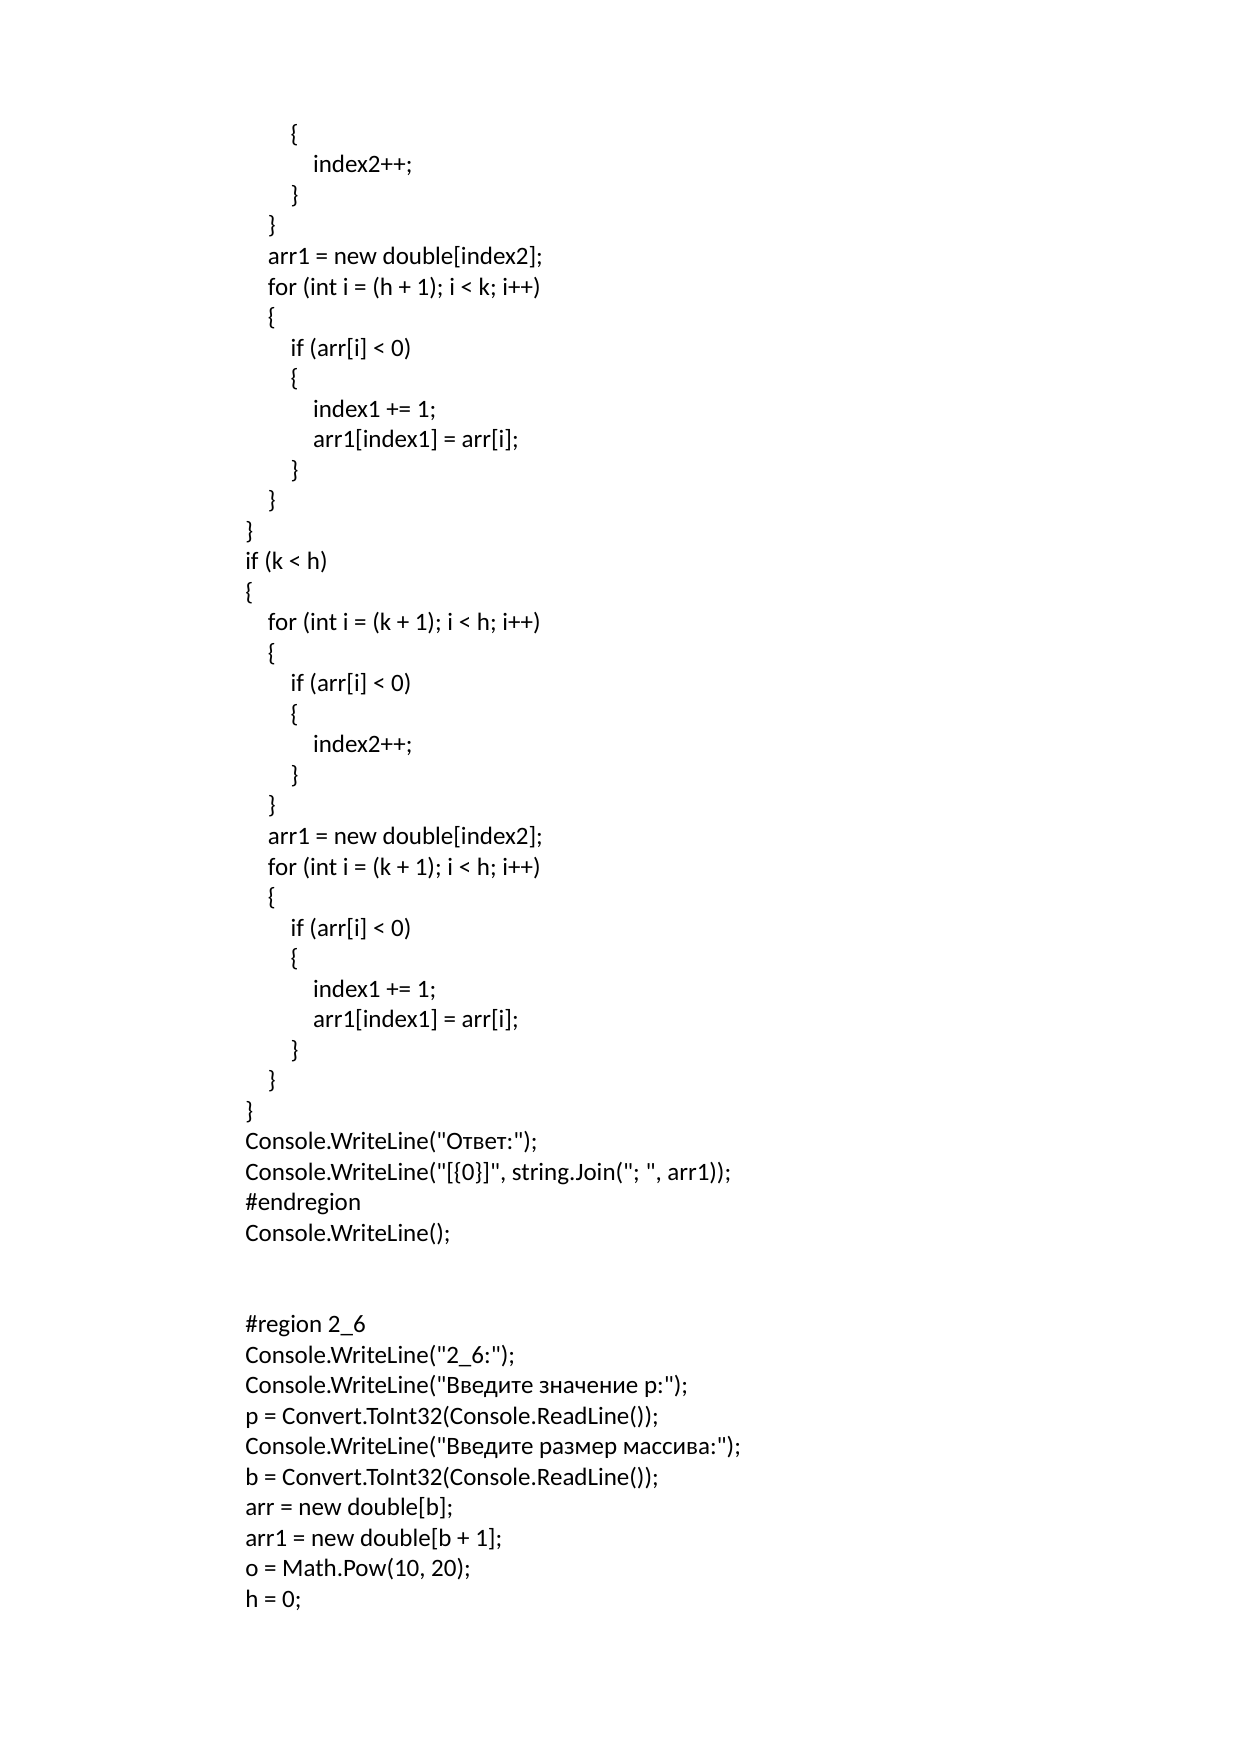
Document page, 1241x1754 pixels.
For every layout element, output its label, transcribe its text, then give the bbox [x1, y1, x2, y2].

text b = Convert.ToInt32(Console.ReadLine()); [177, 1461, 1152, 1492]
text for (int i = (k + 1); i < h; i++) [177, 606, 1152, 637]
text if (arr[i] < 0) [177, 667, 1152, 698]
text { [177, 118, 1152, 149]
text h = 0; [177, 1583, 1152, 1614]
text for (int i = (k + 1); i < h; i++) [177, 851, 1152, 881]
text for (int i = (h + 1); i < k; i++) [177, 271, 1152, 301]
text index2++; [177, 728, 1152, 759]
text arr1 = new double[b + 1]; [177, 1522, 1152, 1553]
text #region 2_6 [177, 1308, 1152, 1339]
text Console.WriteLine("Введите значение p:"); [177, 1369, 1152, 1400]
text } [177, 454, 1152, 484]
text arr = new double[b]; [177, 1492, 1152, 1522]
text p = Convert.ToInt32(Console.ReadLine()); [177, 1400, 1152, 1431]
text if (arr[i] < 0) [177, 332, 1152, 362]
text arr1[index1] = arr[i]; [177, 423, 1152, 454]
text Console.WriteLine(); [177, 1217, 1152, 1247]
text } [177, 1034, 1152, 1064]
text #endregion [177, 1186, 1152, 1217]
text { [177, 881, 1152, 912]
text index1 += 1; [177, 973, 1152, 1003]
text } [177, 515, 1152, 545]
text index1 += 1; [177, 393, 1152, 423]
text } [177, 484, 1152, 515]
text arr1[index1] = arr[i]; [177, 1003, 1152, 1034]
text { [177, 576, 1152, 606]
text if (arr[i] < 0) [177, 912, 1152, 942]
text } [177, 210, 1152, 240]
text Console.WriteLine("Ответ:"); [177, 1125, 1152, 1156]
text o = Math.Pow(10, 20); [177, 1553, 1152, 1583]
text } [177, 1095, 1152, 1125]
text Console.WriteLine("2_6:"); [177, 1339, 1152, 1369]
text arr1 = new double[index2]; [177, 240, 1152, 271]
text } [177, 789, 1152, 820]
text arr1 = new double[index2]; [177, 820, 1152, 851]
text Console.WriteLine("[{0}]", string.Join("; ", arr1)); [177, 1156, 1152, 1186]
text } [177, 759, 1152, 789]
text { [177, 942, 1152, 973]
text { [177, 698, 1152, 728]
text index2++; [177, 149, 1152, 179]
text } [177, 179, 1152, 210]
text { [177, 301, 1152, 332]
text if (k < h) [177, 545, 1152, 576]
text } [177, 1064, 1152, 1095]
text { [177, 362, 1152, 393]
text Console.WriteLine("Введите размер массива:"); [177, 1431, 1152, 1461]
text { [177, 637, 1152, 667]
